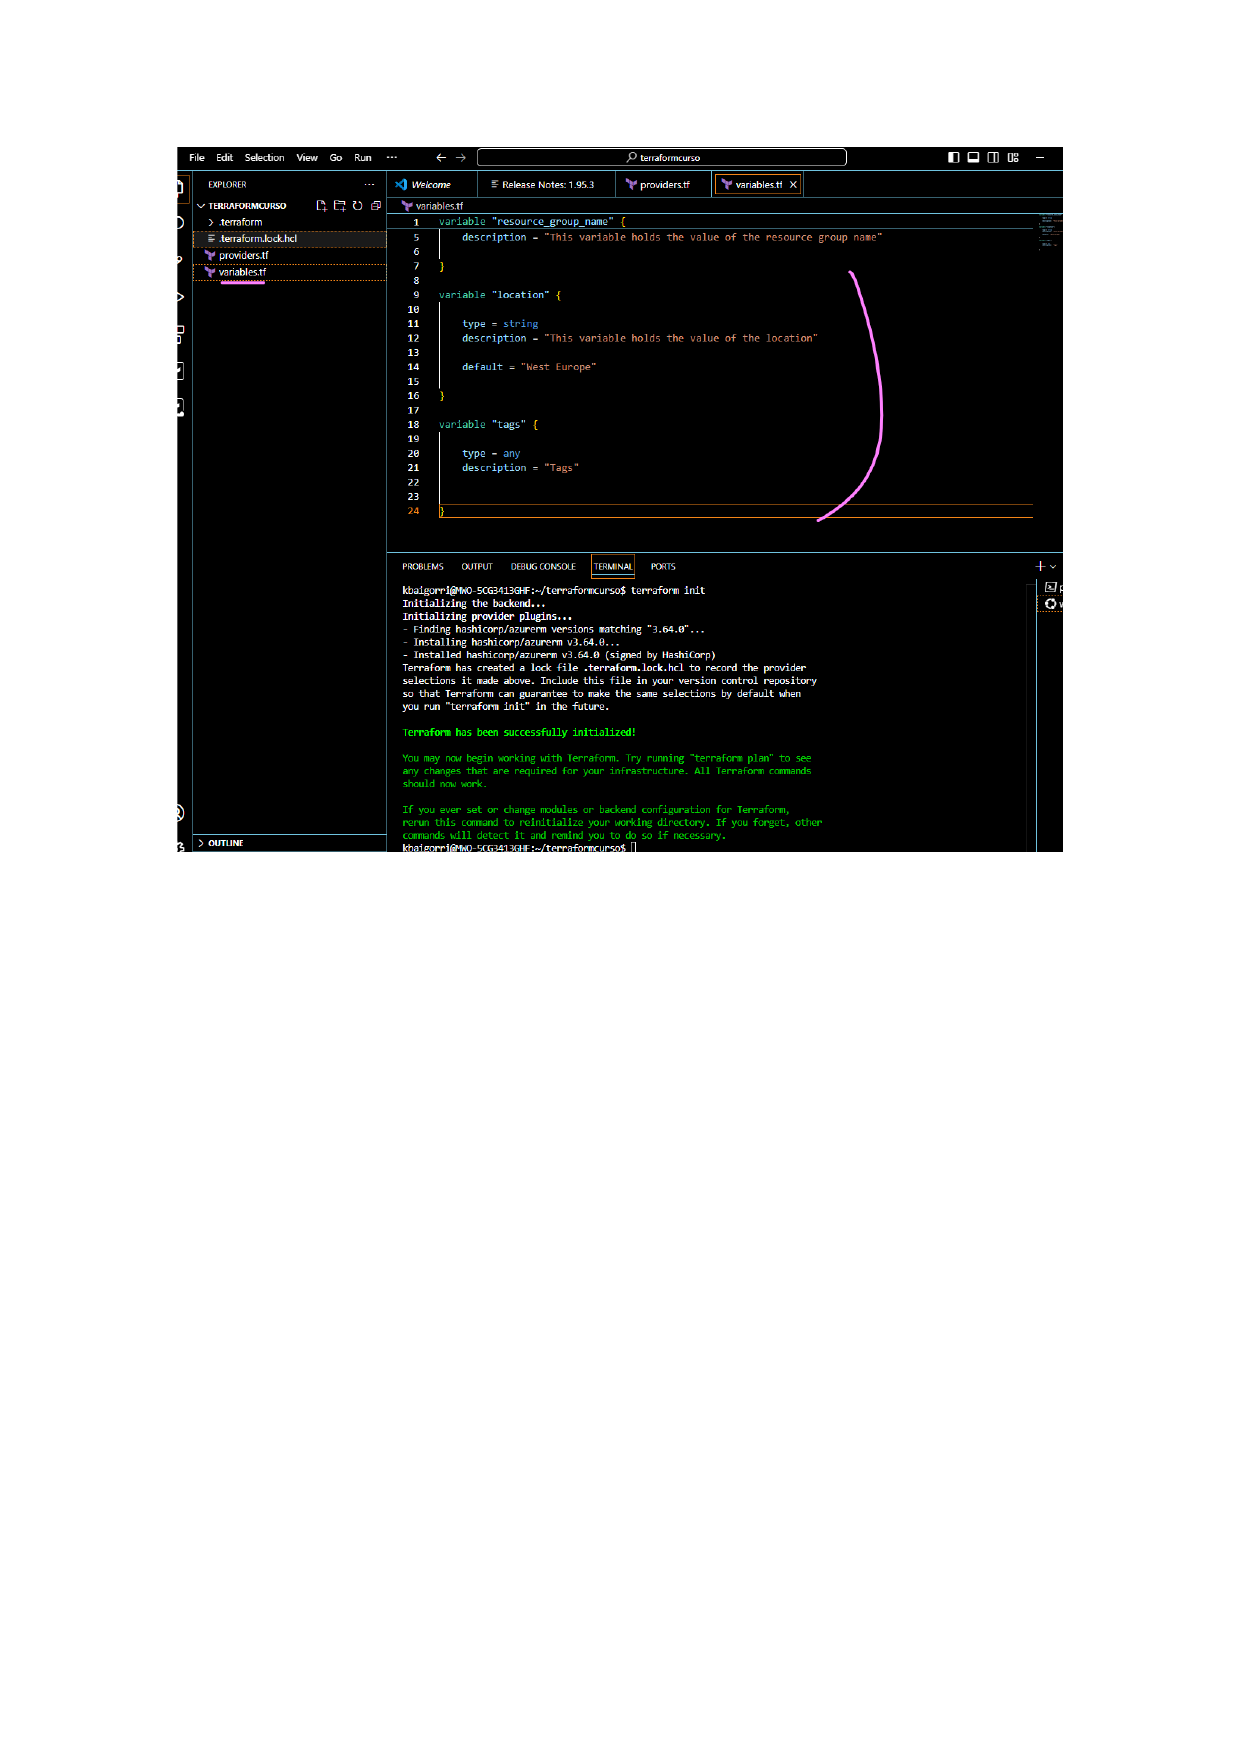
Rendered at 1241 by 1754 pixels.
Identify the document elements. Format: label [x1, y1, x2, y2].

picture [177, 147, 1063, 852]
